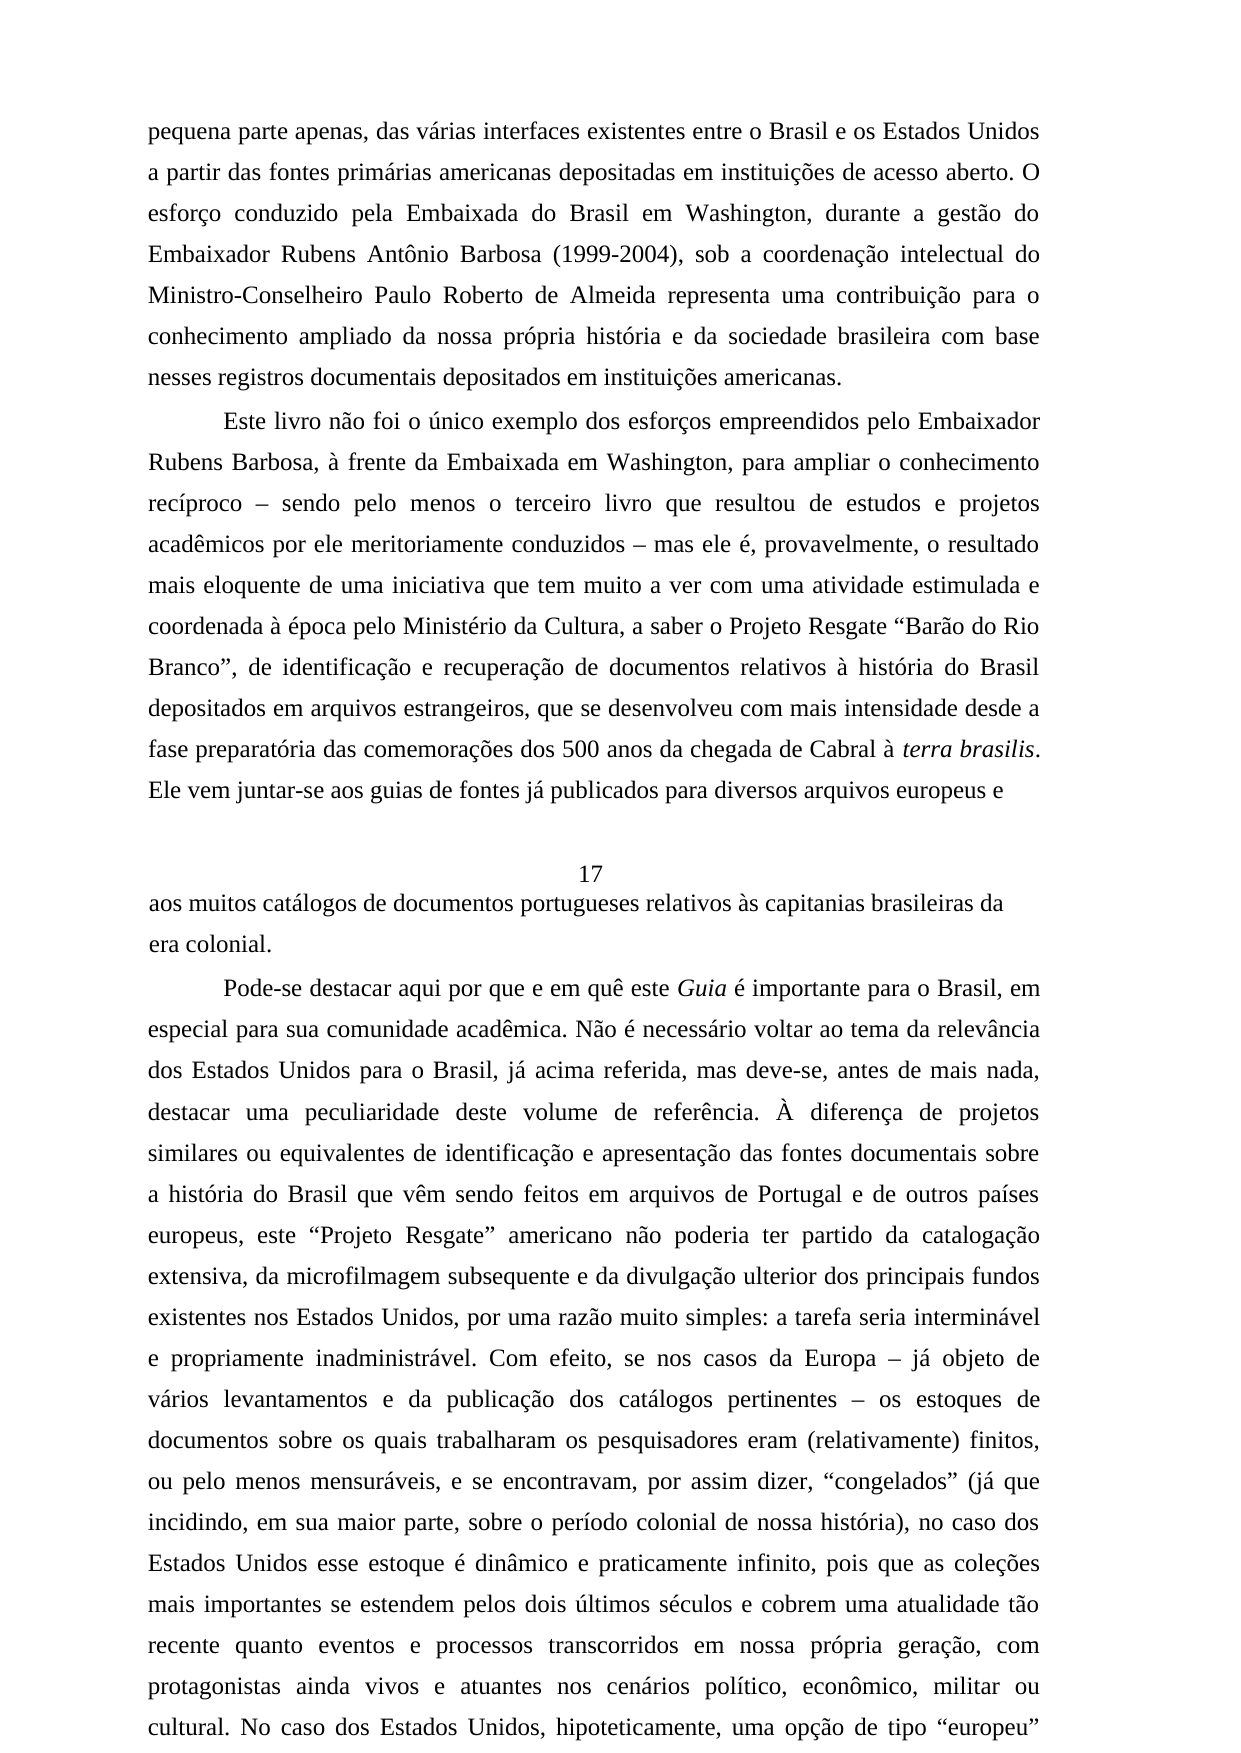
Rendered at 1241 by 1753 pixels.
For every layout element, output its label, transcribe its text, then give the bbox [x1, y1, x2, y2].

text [148, 116, 1041, 391]
text aos muitos catálogos de documentos portugueses relativos às capitanias brasileiras da era colonial. [149, 888, 1041, 958]
text Este livro não foi o único exemplo dos esforços empreendidos pelo Embaixador Rubens Barbosa, à frente da Embaixada em Washington, para ampliar o conhecimento recíproco – sendo pelo menos o terceiro livro que resultou de estudos e projetos acadêmicos por ele meritoriamente conduzidos – mas ele é, provavelmente, o resultado mais eloquente de uma iniciativa que tem muito a ver com uma atividade estimulada e coordenada à época pelo Ministério da Cultura, a saber o Projeto Resgate “Barão do Rio Branco”, de identificação e recuperação de documentos relativos à história do Brasil depositados em arquivos estrangeiros, que se desenvolveu com mais intensidade desde a fase preparatória das comemorações dos 500 anos da chegada de Cabral à terra brasilis. Ele vem juntar-se aos guias de fontes já publicados para diversos arquivos europeus e [148, 406, 1041, 804]
text 17 [0, 859, 603, 888]
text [148, 973, 1041, 1741]
